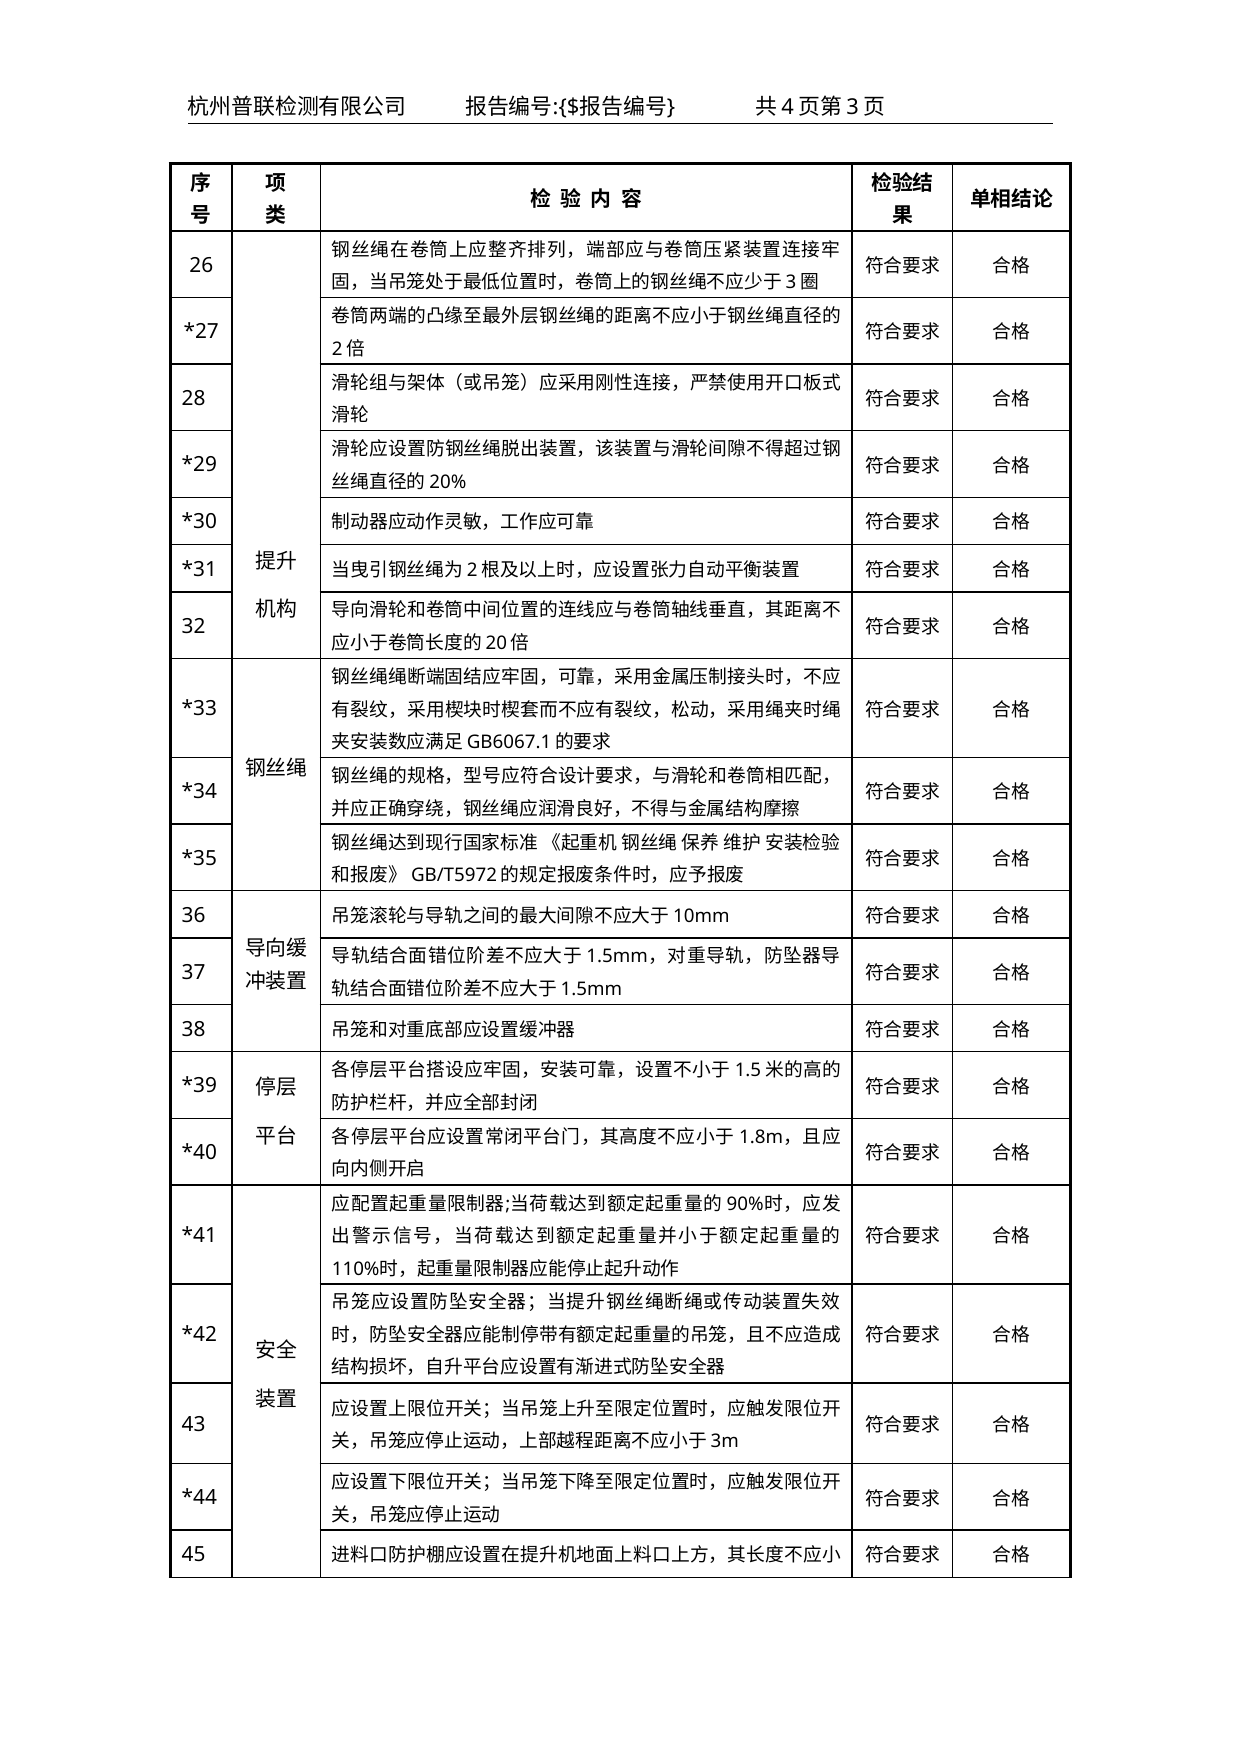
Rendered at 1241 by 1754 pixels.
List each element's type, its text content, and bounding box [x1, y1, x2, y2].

table_cell 符合要求 [853, 593, 952, 657]
table_cell 36 [172, 891, 231, 937]
table_cell 合格 [953, 891, 1069, 937]
table_cell 符合要求 [853, 545, 952, 591]
table_cell 导向缓冲装置 [233, 891, 320, 1051]
table_cell 符合要求 [853, 431, 952, 496]
table_cell 37 [172, 939, 231, 1003]
table_cell 合格 [953, 431, 1069, 496]
table_cell 滑轮组与架体（或吊笼）应采用刚性连接，严禁使用开口板式滑轮 [321, 365, 851, 430]
table_cell 导向滑轮和卷筒中间位置的连线应与卷筒轴线垂直，其距离不应小于卷筒长度的20倍 [321, 593, 851, 657]
table_cell 合格 [953, 1384, 1069, 1463]
table_cell *30 [172, 498, 231, 544]
table_cell 合格 [953, 1464, 1069, 1529]
table_cell 吊笼和对重底部应设置缓冲器 [321, 1005, 851, 1051]
table_header 检 验 内 容 [321, 165, 851, 230]
table_cell 合格 [953, 1186, 1069, 1283]
table_cell *34 [172, 758, 231, 823]
table_header 项 类 [233, 165, 320, 230]
table_cell 合格 [953, 498, 1069, 544]
table_cell 符合要求 [853, 1285, 952, 1382]
table_cell 符合要求 [853, 298, 952, 363]
table_cell 符合要求 [853, 1531, 952, 1577]
table_cell 28 [172, 365, 231, 430]
table_cell 32 [172, 593, 231, 657]
table_cell 钢丝绳达到现行国家标准 《起重机 钢丝绳 保养 维护 安装检验和报废》 GB/T5972的规定报废条件时，应予报废 [321, 825, 851, 890]
table_cell 导轨结合面错位阶差不应大于1.5mm，对重导轨，防坠器导轨结合面错位阶差不应大于1.5mm [321, 939, 851, 1003]
table_cell 26 [172, 232, 231, 297]
table_cell 合格 [953, 1005, 1069, 1051]
table_cell 符合要求 [853, 1119, 952, 1184]
table_cell 38 [172, 1005, 231, 1051]
table_cell 应配置起重量限制器;当荷载达到额定起重量的90%时，应发出警示信号，当荷载达到额定起重量并小于额定起重量的110%时，起重量限制器应能停止起升动作 [321, 1186, 851, 1283]
table_cell 合格 [953, 232, 1069, 297]
table_cell 合格 [953, 825, 1069, 890]
table_cell 合格 [953, 1531, 1069, 1577]
table_cell 合格 [953, 593, 1069, 657]
table_cell 吊笼应设置防坠安全器；当提升钢丝绳断绳或传动装置失效时，防坠安全器应能制停带有额定起重量的吊笼，且不应造成结构损坏，自升平台应设置有渐进式防坠安全器 [321, 1285, 851, 1382]
table_cell 应设置下限位开关；当吊笼下降至限定位置时，应触发限位开关，吊笼应停止运动 [321, 1464, 851, 1529]
table_cell 各停层平台搭设应牢固，安装可靠，设置不小于1.5米的高的防护栏杆，并应全部封闭 [321, 1052, 851, 1117]
table_cell 钢丝绳的规格，型号应符合设计要求，与滑轮和卷筒相匹配，并应正确穿绕，钢丝绳应润滑良好，不得与金属结构摩擦 [321, 758, 851, 823]
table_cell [321, 1531, 851, 1577]
table_header 单相结论 [953, 165, 1069, 230]
table_cell *33 [172, 659, 231, 757]
table_cell 合格 [953, 365, 1069, 430]
table_cell 合格 [953, 659, 1069, 757]
table_cell 符合要求 [853, 1464, 952, 1529]
table_header 检验结果 [853, 165, 952, 230]
table_cell 钢丝绳 [233, 659, 320, 890]
table_cell *31 [172, 545, 231, 591]
table_cell 符合要求 [853, 659, 952, 757]
table_cell 合格 [953, 1119, 1069, 1184]
table_cell 停层 平台 [233, 1052, 320, 1184]
table_cell 安全 装置 [233, 1186, 320, 1577]
table_cell 合格 [953, 1052, 1069, 1117]
table_cell 符合要求 [853, 232, 952, 297]
table_cell *42 [172, 1285, 231, 1382]
table_cell 滑轮应设置防钢丝绳脱出装置，该装置与滑轮间隙不得超过钢丝绳直径的20% [321, 431, 851, 496]
table_header 序 号 [172, 165, 231, 230]
table_cell 合格 [953, 1285, 1069, 1382]
table_cell 各停层平台应设置常闭平台门，其高度不应小于1.8m，且应向内侧开启 [321, 1119, 851, 1184]
table_cell 43 [172, 1384, 231, 1463]
table_cell 符合要求 [853, 1052, 952, 1117]
table_cell 钢丝绳绳断端固结应牢固，可靠，采用金属压制接头时，不应有裂纹，采用楔块时楔套而不应有裂纹，松动，采用绳夹时绳夹安装数应满足GB6067.1的要求 [321, 659, 851, 757]
table_cell 合格 [953, 545, 1069, 591]
table_cell 吊笼滚轮与导轨之间的最大间隙不应大于10mm [321, 891, 851, 937]
table_cell 符合要求 [853, 1384, 952, 1463]
table_cell 合格 [953, 298, 1069, 363]
table_cell 应设置上限位开关；当吊笼上升至限定位置时，应触发限位开关，吊笼应停止运动，上部越程距离不应小于3m [321, 1384, 851, 1463]
table_cell 合格 [953, 758, 1069, 823]
table_cell 制动器应动作灵敏，工作应可靠 [321, 498, 851, 544]
table_cell 合格 [953, 939, 1069, 1003]
table_cell 符合要求 [853, 365, 952, 430]
table_cell 符合要求 [853, 1005, 952, 1051]
table_cell 卷筒两端的凸缘至最外层钢丝绳的距离不应小于钢丝绳直径的2倍 [321, 298, 851, 363]
table_cell *41 [172, 1186, 231, 1283]
table_cell 钢丝绳在卷筒上应整齐排列，端部应与卷筒压紧装置连接牢固，当吊笼处于最低位置时，卷筒上的钢丝绳不应少于3圈 [321, 232, 851, 297]
table_cell *39 [172, 1052, 231, 1117]
table_cell 符合要求 [853, 498, 952, 544]
table_cell 符合要求 [853, 939, 952, 1003]
table_cell *27 [172, 298, 231, 363]
table_cell 符合要求 [853, 891, 952, 937]
table_cell *44 [172, 1464, 231, 1529]
table_cell 符合要求 [853, 1186, 952, 1283]
table_cell 符合要求 [853, 758, 952, 823]
table_cell 当曳引钢丝绳为2根及以上时，应设置张力自动平衡装置 [321, 545, 851, 591]
table_cell 45 [172, 1531, 231, 1577]
table_cell *29 [172, 431, 231, 496]
table_cell *40 [172, 1119, 231, 1184]
table_cell 符合要求 [853, 825, 952, 890]
table_cell *35 [172, 825, 231, 890]
